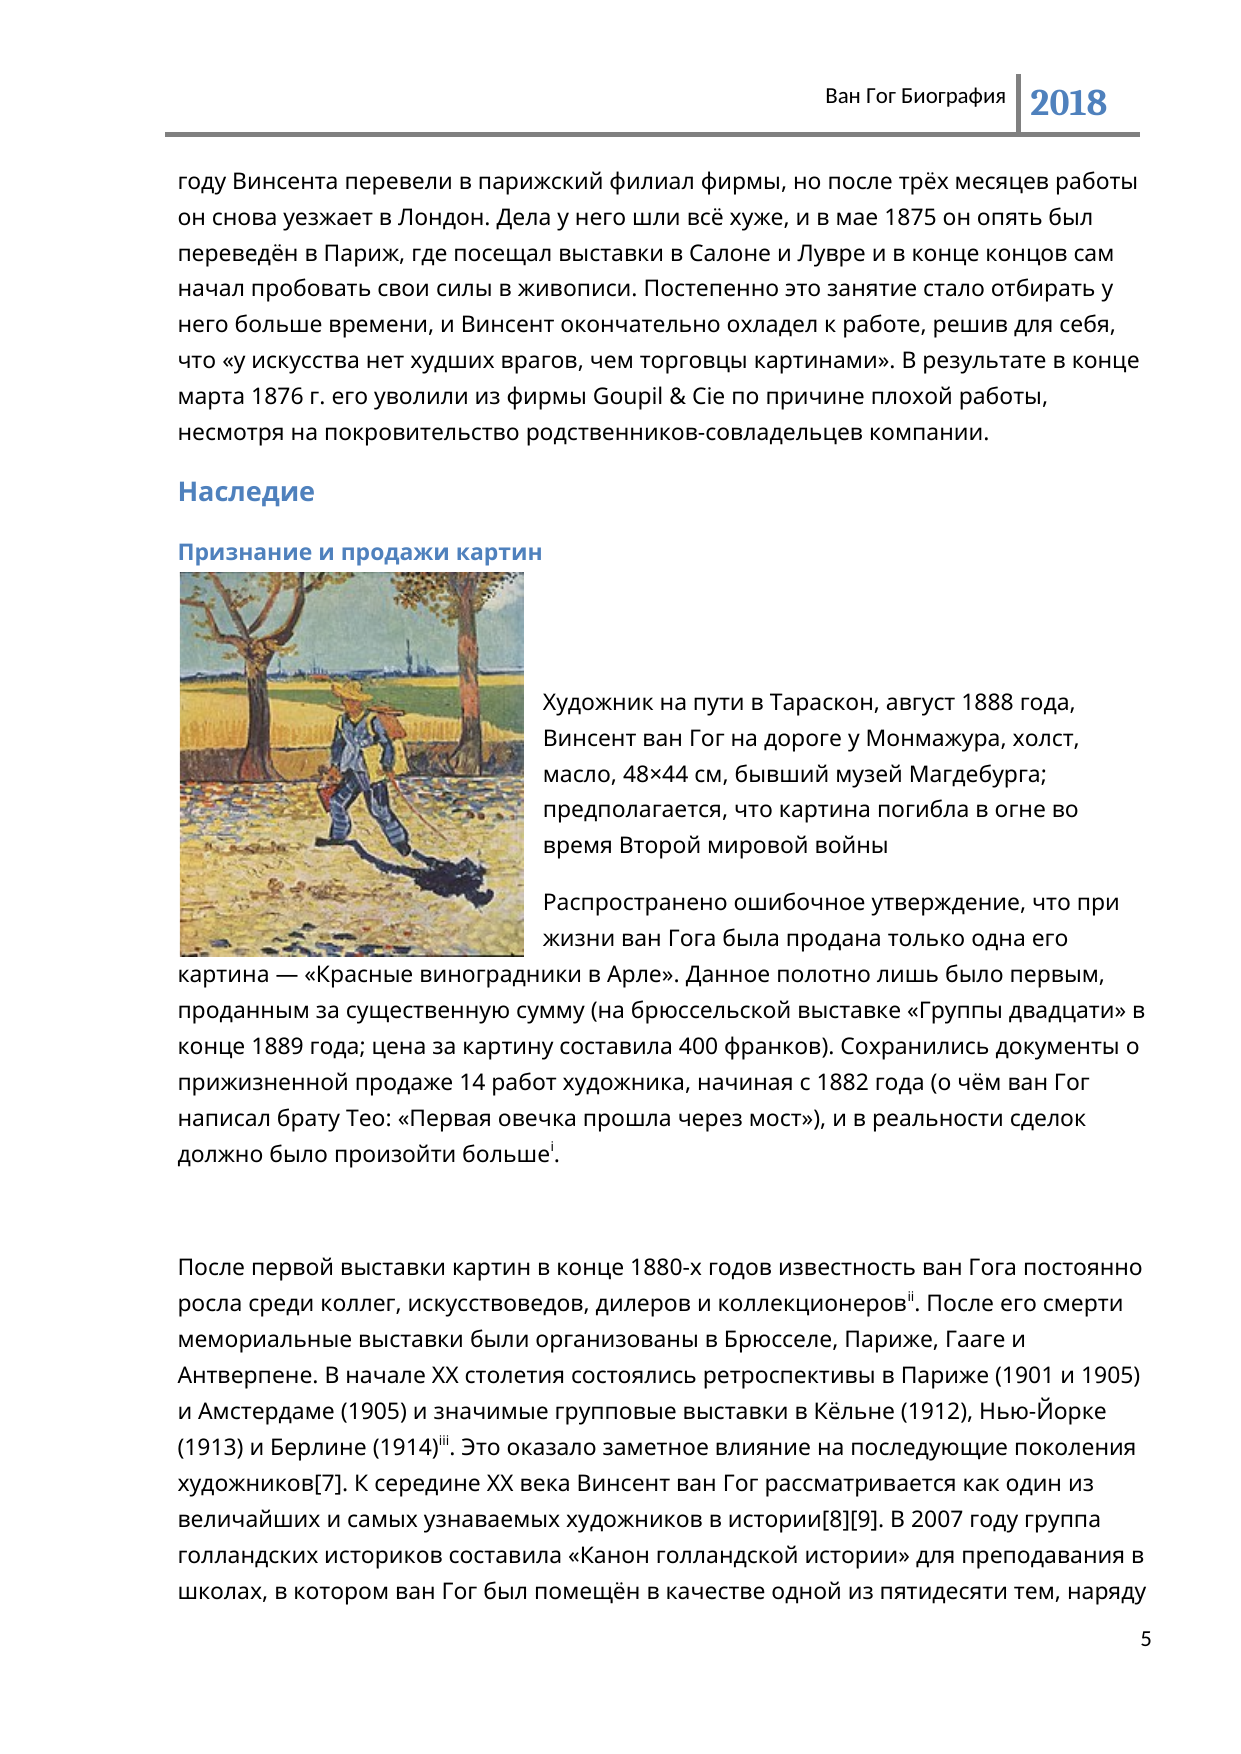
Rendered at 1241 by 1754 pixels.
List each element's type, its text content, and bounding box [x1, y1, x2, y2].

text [177, 1251, 1152, 1606]
subtitle Наследие [177, 473, 1152, 510]
subtitle Признание и продажи картин [177, 536, 1152, 567]
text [177, 164, 1152, 447]
text Распространено ошибочное утверждение, что при жизни ван Гога была продана только одна его картина — «Красные виноградники в Арле». Данное полотно лишь было первым, проданным за существенную сумму (на брюссельской выставке «Группы двадцати» в конце 1889 года; цена за картину составила 400 франков). Сохранились документы о прижизненной продаже 14 работ художника, начиная с 1882 года (о чём ван Гог написал брату Тео: «Первая овечка прошла через мост»), и в реальности сделок должно было произойти больше. [177, 886, 1152, 1169]
text Художник на пути в Тараскон, август 1888 года, Винсент ван Гог на дороге у Монмажура, холст, масло, 48×44 см, бывший музей Магдебурга; предполагается, что картина погибла в огне во время Второй мировой войны [524, 686, 1152, 861]
picture [179, 572, 524, 957]
